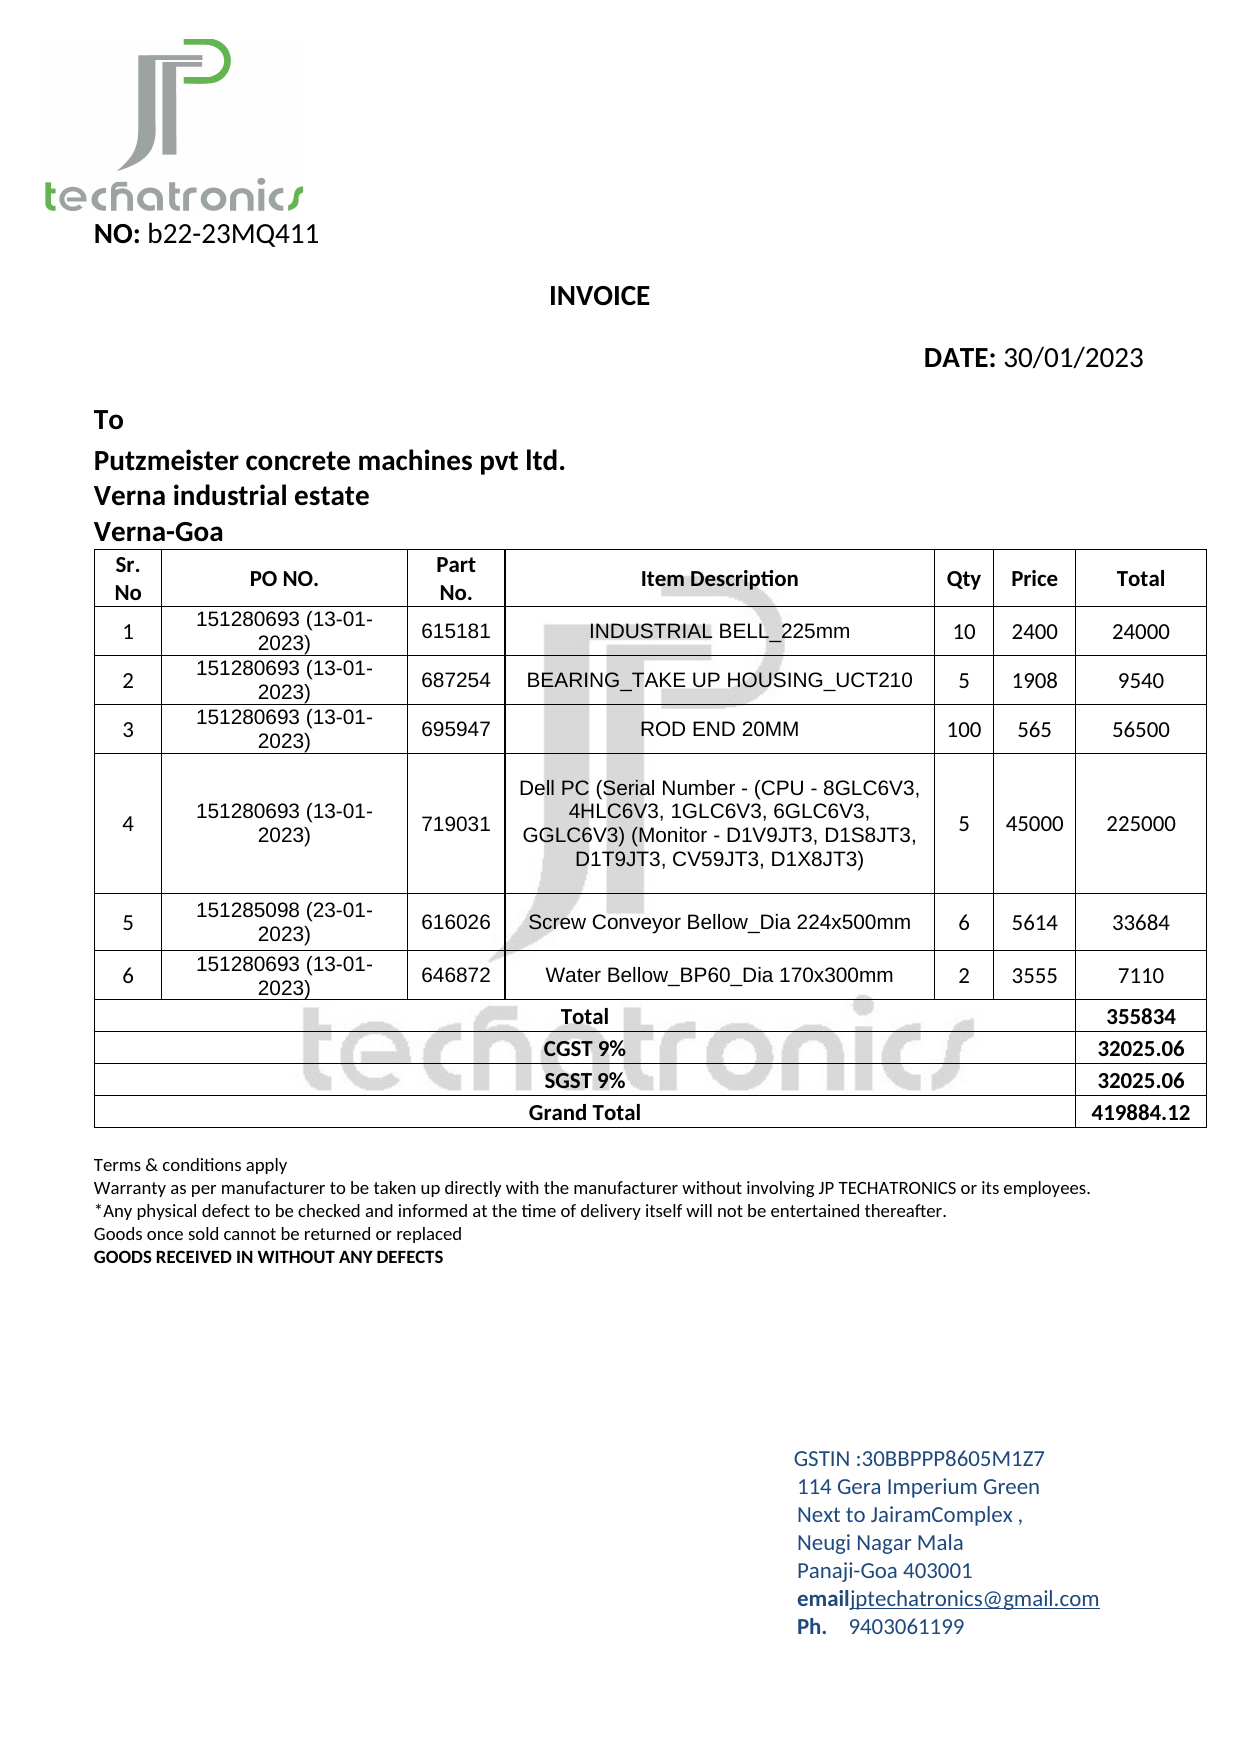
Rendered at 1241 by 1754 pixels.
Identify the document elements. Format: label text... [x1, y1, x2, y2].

table_cell 100 [935, 705, 993, 753]
table_cell 151280693 (13-01-2023) [162, 754, 407, 893]
table_cell 3555 [994, 951, 1075, 999]
table_cell Water Bellow_BP60_Dia 170x300mm [506, 951, 934, 999]
table_cell 151280693 (13-01-2023) [162, 951, 407, 999]
table_header Part No. [408, 550, 504, 606]
text Verna industrial estate [94, 477, 1144, 513]
table_header Qty [935, 550, 993, 606]
text NO: b22-23MQ411 [94, 216, 1144, 251]
text GOODS RECEIVED IN WITHOUT ANY DEFECTS [94, 1245, 1144, 1268]
table_cell 33684 [1076, 894, 1206, 950]
table_header Item Description [506, 550, 934, 606]
text To [94, 401, 1144, 437]
table_cell 615181 [408, 607, 504, 655]
text Goods once sold cannot be returned or replaced [94, 1222, 1144, 1245]
table_cell 5 [935, 754, 993, 893]
table_cell 32025.06 [1076, 1064, 1206, 1095]
table_cell Dell PC (Serial Number - (CPU - 8GLC6V3, 4HLC6V3, 1GLC6V3, 6GLC6V3, GGLC6V3) (Monitor - D1V9JT3, D1S8JT3, D1T9JT3, CV59JT3, D1X8JT3) [506, 754, 934, 893]
table_cell 151280693 (13-01-2023) [162, 607, 407, 655]
table_cell 5614 [994, 894, 1075, 950]
table_cell 1908 [994, 656, 1075, 704]
table_cell Screw Conveyor Bellow_Dia 224x500mm [506, 894, 934, 950]
text Terms & conditions apply [94, 1154, 1144, 1177]
table_cell 56500 [1076, 705, 1206, 753]
table_cell 687254 [408, 656, 504, 704]
table_cell 9540 [1076, 656, 1206, 704]
table_cell 2 [95, 656, 161, 704]
table_cell 3 [95, 705, 161, 753]
table_cell 151280693 (13-01-2023) [162, 656, 407, 704]
table_cell 7110 [1076, 951, 1206, 999]
text Warranty as per manufacturer to be taken up directly with the manufacturer without involving JP TECHATRONICS or its employees. [94, 1177, 1144, 1199]
table_cell INDUSTRIAL BELL_225mm [506, 607, 934, 655]
table_header Sr. No [95, 550, 161, 606]
text Putzmeister concrete machines pvt ltd. [94, 442, 1144, 477]
table_cell 4 [95, 754, 161, 893]
text *Any physical defect to be checked and informed at the time of delivery itself will not be entertained thereafter. [94, 1199, 1144, 1222]
table_cell 419884.12 [1076, 1096, 1206, 1127]
table_cell 151285098 (23-01-2023) [162, 894, 407, 950]
table_cell 616026 [408, 894, 504, 950]
table_cell SGST 9% [95, 1064, 1075, 1095]
table_cell 24000 [1076, 607, 1206, 655]
table_cell 695947 [408, 705, 504, 753]
table_cell 32025.06 [1076, 1032, 1206, 1063]
table_cell 1 [95, 607, 161, 655]
picture [45, 39, 304, 211]
table_cell 5 [935, 656, 993, 704]
table_cell Total [95, 1000, 1075, 1031]
table_cell 2 [935, 951, 993, 999]
text INVOICE [94, 277, 1144, 313]
table_cell ROD END 20MM [506, 705, 934, 753]
table_cell 10 [935, 607, 993, 655]
text Verna-Goa [94, 513, 1144, 549]
table_cell 6 [95, 951, 161, 999]
text DATE: 30/01/2023 [94, 339, 1144, 375]
table_cell 6 [935, 894, 993, 950]
table_cell 719031 [408, 754, 504, 893]
table_header Total [1076, 550, 1206, 606]
table_cell 2400 [994, 607, 1075, 655]
table_cell 45000 [994, 754, 1075, 893]
table_header PO NO. [162, 550, 407, 606]
table_cell CGST 9% [95, 1032, 1075, 1063]
table_header Price [994, 550, 1075, 606]
table_cell 355834 [1076, 1000, 1206, 1031]
table_cell 225000 [1076, 754, 1206, 893]
table_cell 646872 [408, 951, 504, 999]
table_cell 151280693 (13-01-2023) [162, 705, 407, 753]
table_cell BEARING_TAKE UP HOUSING_UCT210 [506, 656, 934, 704]
table_cell Grand Total [95, 1096, 1075, 1127]
table_cell 565 [994, 705, 1075, 753]
table_cell 5 [95, 894, 161, 950]
